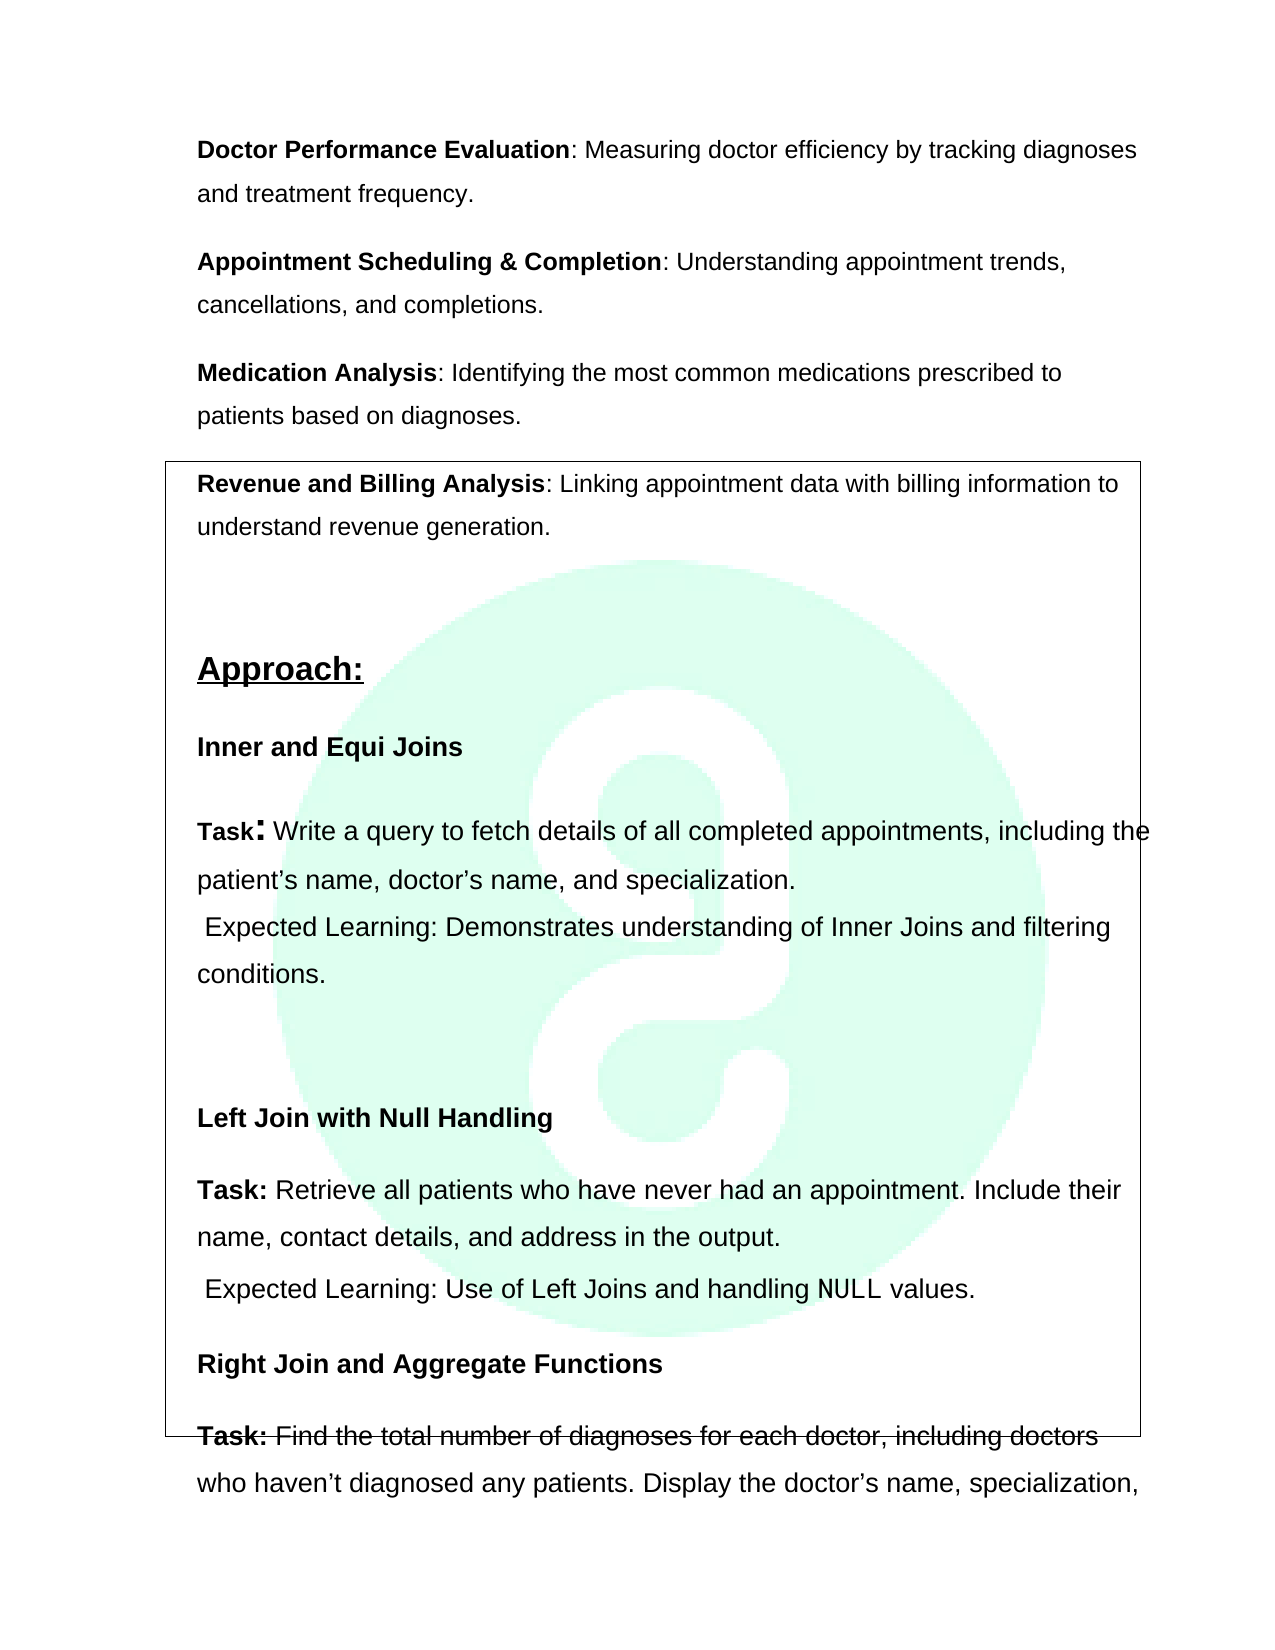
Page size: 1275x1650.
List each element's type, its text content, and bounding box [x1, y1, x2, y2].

text Revenue and Billing Analysis: Linking appointment data with billing information to understand revenue generation. [197, 469, 1153, 541]
text Task: Retrieve all patients who have never had an appointment. Include their name, contact details, and address in the output. Expected Learning: Use of Left Joins and handling NULL values. [197, 1174, 1153, 1305]
subtitle Right Join and Aggregate Functions [197, 1348, 1153, 1379]
subtitle Left Join with Null Handling [197, 1102, 1153, 1133]
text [197, 1420, 1153, 1498]
text Medication Analysis: Identifying the most common medications prescribed to patients based on diagnoses. [197, 358, 1153, 430]
text Doctor Performance Evaluation: Measuring doctor efficiency by tracking diagnoses and treatment frequency. [197, 135, 1153, 207]
subtitle Inner and Equi Joins [197, 731, 1153, 762]
text Task: Write a query to fetch details of all completed appointments, including the patient’s name, doctor’s name, and specialization. Expected Learning: Demonstrates understanding of Inner Joins and filtering conditions. [197, 803, 1153, 989]
text Appointment Scheduling & Completion: Understanding appointment trends, cancellations, and completions. [197, 247, 1153, 318]
text Approach: [197, 648, 1153, 687]
